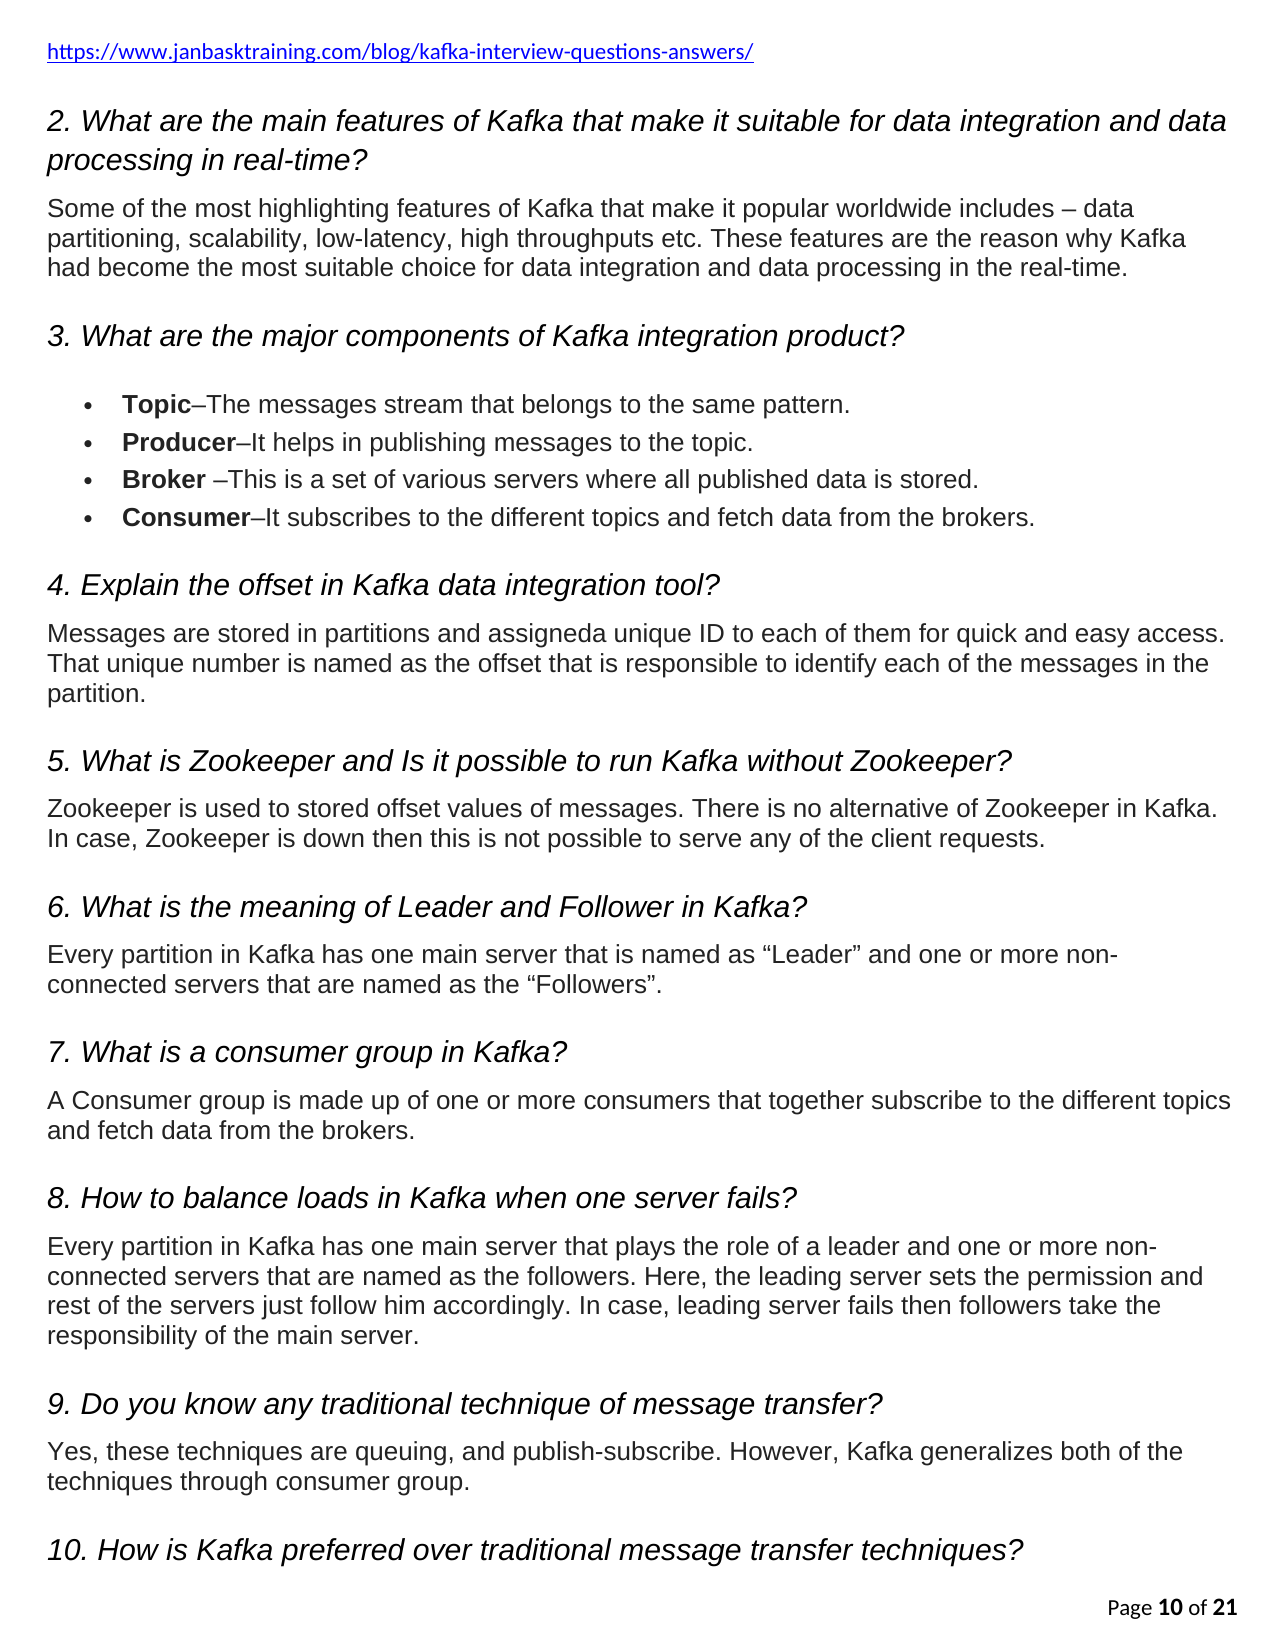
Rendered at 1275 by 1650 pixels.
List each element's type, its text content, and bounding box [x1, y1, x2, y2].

subtitle 9. Do you know any traditional technique of message transfer? [47, 1381, 1237, 1421]
subtitle 2. What are the main features of Kafka that make it suitable for data integration and data processing in real-time? [47, 99, 1237, 177]
list Topic–The messages stream that belongs to the same pattern. [84, 382, 1237, 419]
subtitle 4. Explain the offset in Kafka data integration tool? [47, 563, 1237, 602]
text Messages are stored in partitions and assigneda unique ID to each of them for quick and easy access. That unique number is named as the offset that is responsible to identify each of the messages in the partition. [47, 618, 1237, 707]
subtitle 6. What is the meaning of Leader and Follower in Kafka? [47, 884, 1237, 923]
text https://www.janbasktraining.com/blog/kafka-interview-questions-answers/ [47, 37, 1237, 66]
list Producer–It helps in publishing messages to the topic. [84, 419, 1237, 457]
subtitle 7. What is a consumer group in Kafka? [47, 1030, 1237, 1069]
text Some of the most highlighting features of Kafka that make it popular worldwide includes – data partitioning, scalability, low-latency, high throughputs etc. These features are the reason why Kafka had become the most suitable choice for data integration and data processing in the real-time. [47, 193, 1237, 282]
subtitle 5. What is Zookeeper and Is it possible to run Kafka without Zookeeper? [47, 739, 1237, 778]
subtitle 8. How to balance loads in Kafka when one server fails? [47, 1176, 1237, 1215]
subtitle 3. What are the major components of Kafka integration product? [47, 314, 1237, 353]
text Yes, these techniques are queuing, and publish-subscribe. However, Kafka generalizes both of the techniques through consumer group. [47, 1436, 1237, 1496]
text Zookeeper is used to stored offset values of messages. There is no alternative of Zookeeper in Kafka. In case, Zookeeper is down then this is not possible to serve any of the client requests. [47, 793, 1237, 853]
text A Consumer group is made up of one or more consumers that together subscribe to the different topics and fetch data from the brokers. [47, 1085, 1237, 1145]
list Consumer–It subscribes to the different topics and fetch data from the brokers. [84, 494, 1237, 532]
text Every partition in Kafka has one main server that plays the role of a leader and one or more non-connected servers that are named as the followers. Here, the leading server sets the permission and rest of the servers just follow him accordingly. In case, leading server fails then followers take the responsibility of the main server. [47, 1231, 1237, 1350]
text Every partition in Kafka has one main server that is named as “Leader” and one or more non-connected servers that are named as the “Followers”. [47, 939, 1237, 999]
list Broker –This is a set of various servers where all published data is stored. [84, 457, 1237, 494]
subtitle 10. How is Kafka preferred over traditional message transfer techniques? [47, 1527, 1237, 1566]
